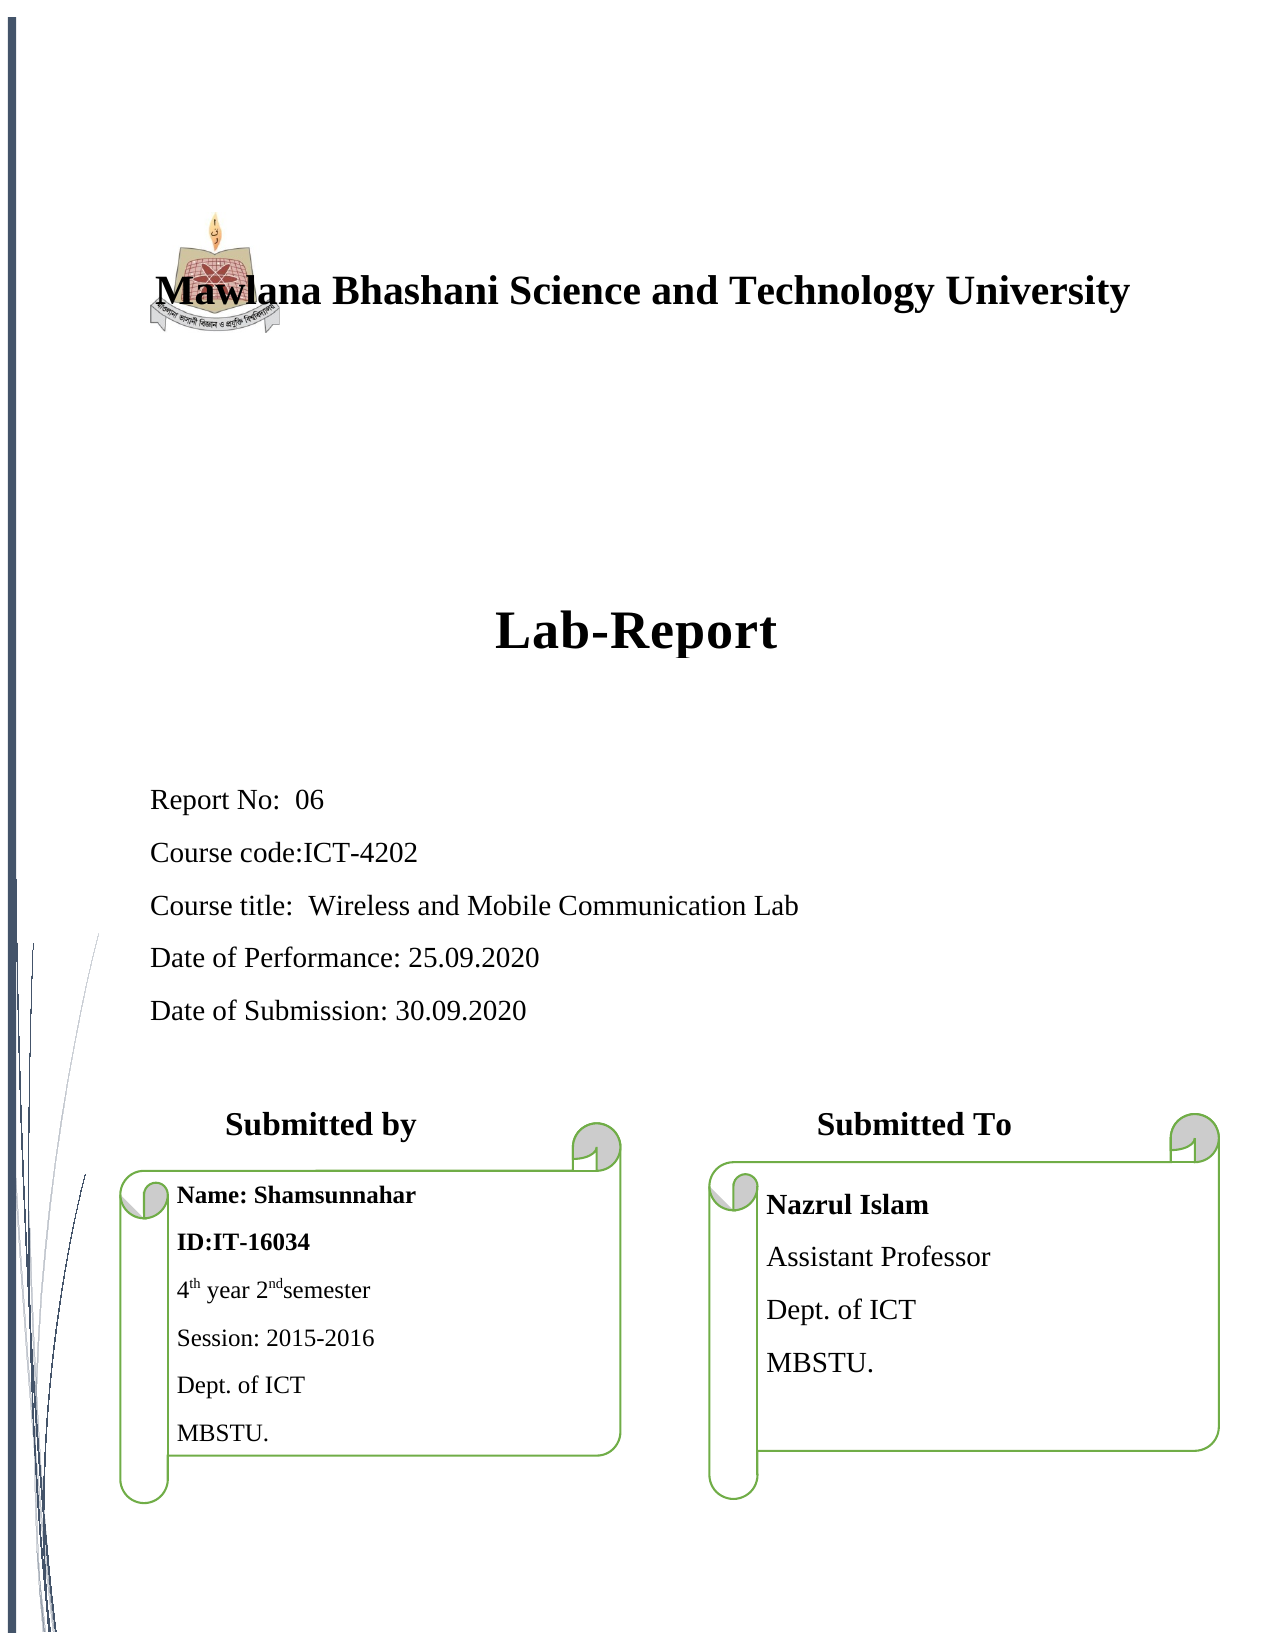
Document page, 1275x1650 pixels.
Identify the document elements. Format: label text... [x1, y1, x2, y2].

text Report No: 06 [150, 782, 1125, 816]
text Course title: Wireless and Mobile Communication Lab [150, 888, 1125, 921]
picture [150, 212, 280, 333]
text Date of Performance: 25.09.2020 [150, 941, 1125, 974]
text Course code:ICT-4202 [150, 835, 1125, 868]
text Date of Submission: 30.09.2020 [150, 993, 1125, 1027]
text Submitted by Submitted To [150, 1104, 1125, 1142]
